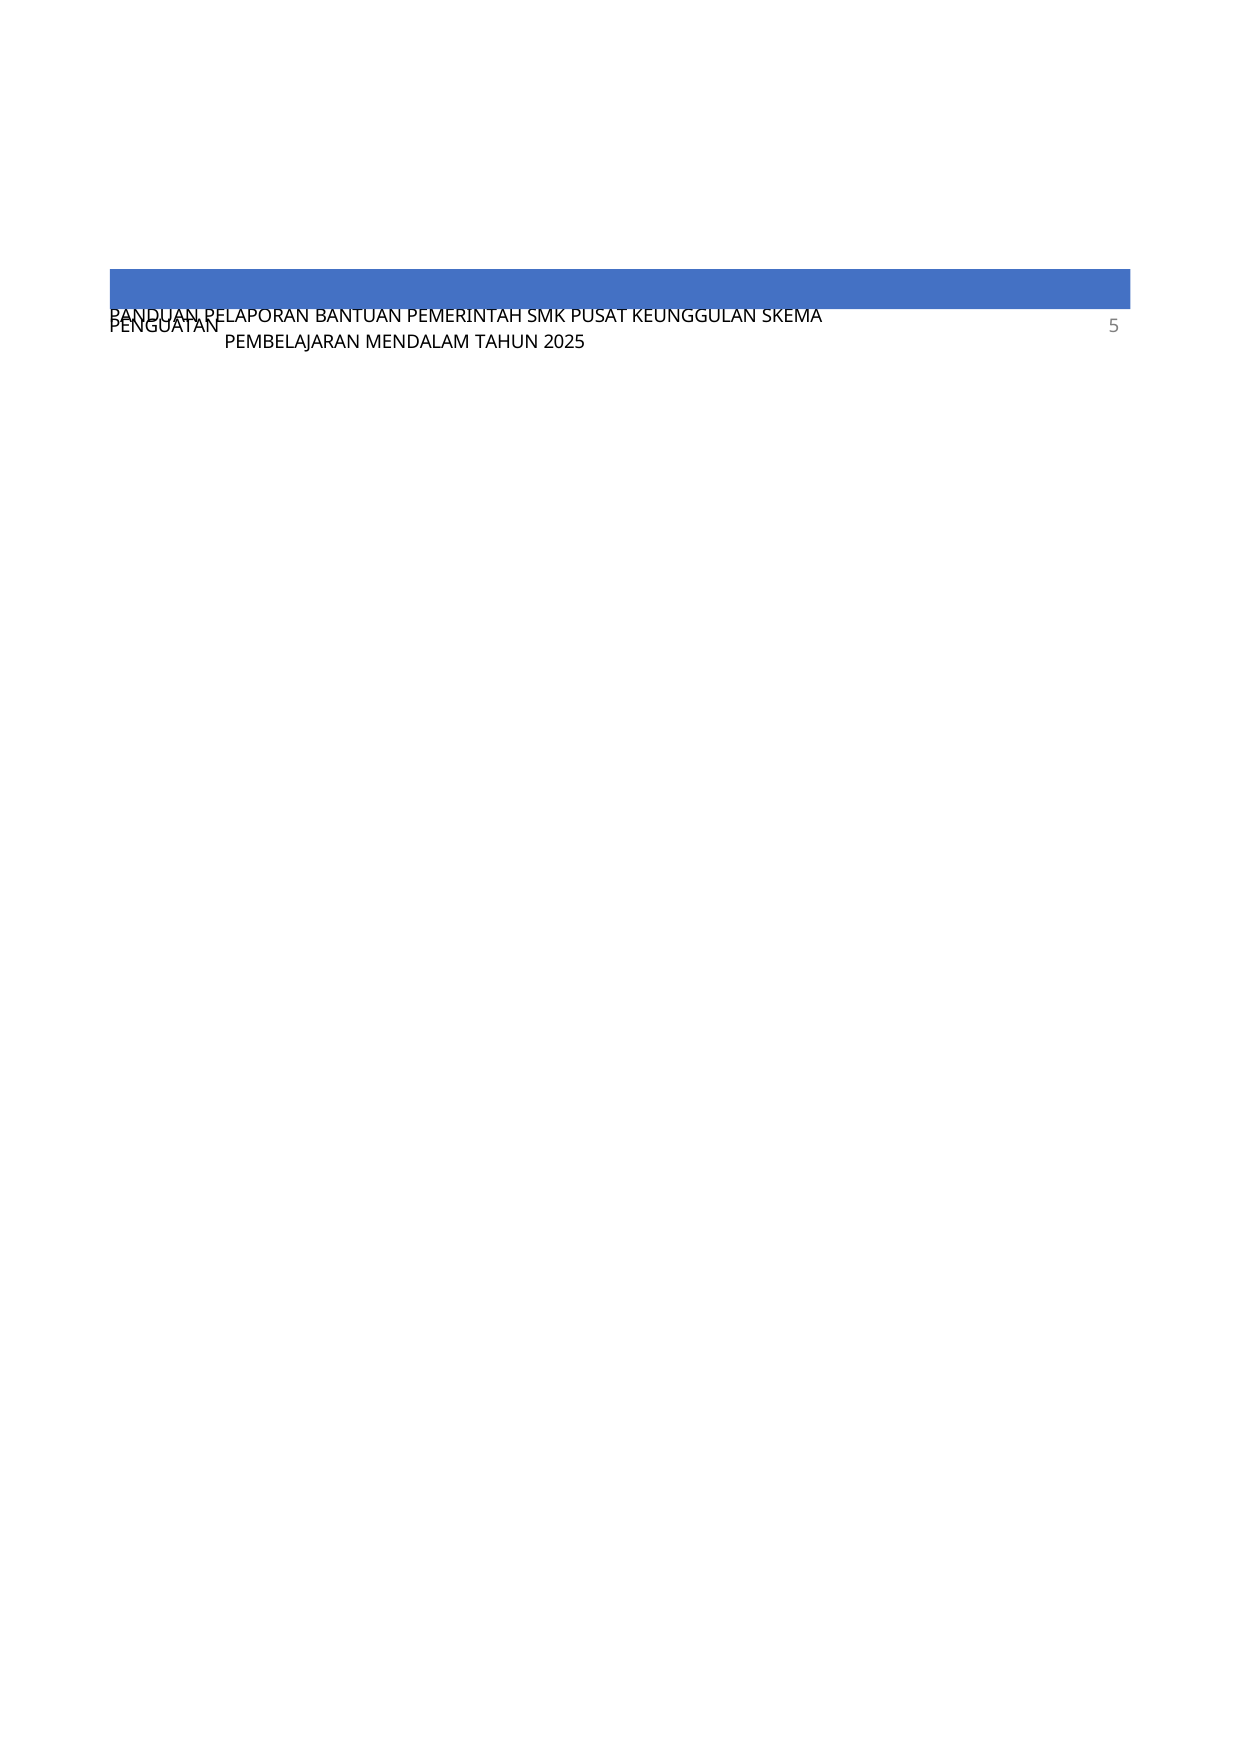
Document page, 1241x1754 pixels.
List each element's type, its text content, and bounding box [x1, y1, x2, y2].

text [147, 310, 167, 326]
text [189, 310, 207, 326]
text PANDUAN PELAPORAN BANTUAN PEMERINTAH SMK PUSAT KEUNGGULAN SKEMA [217, 310, 1122, 326]
text PENGUATAN PEMBELAJARAN MENDALAM TAHUN 2025 5 [109, 326, 1122, 354]
